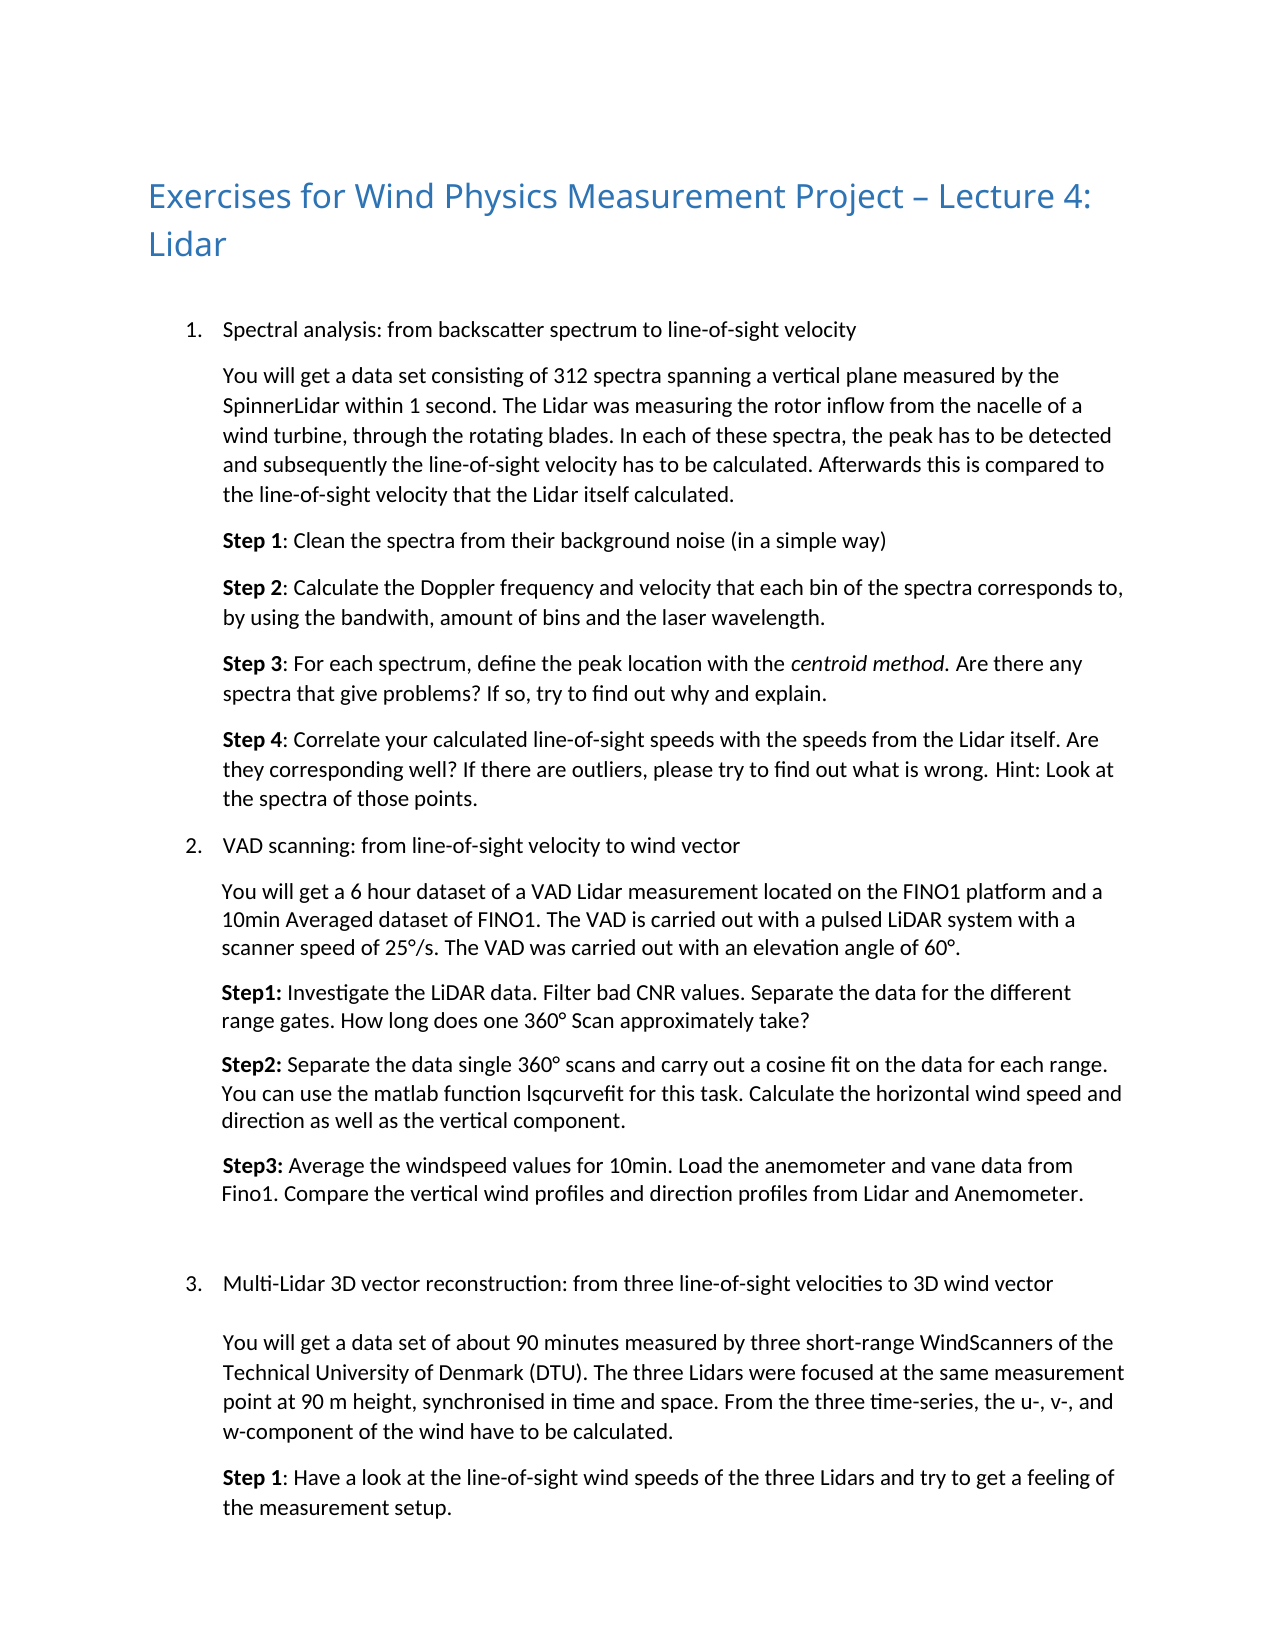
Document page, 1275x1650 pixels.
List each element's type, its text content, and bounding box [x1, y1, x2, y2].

subtitle Exercises for Wind Physics Measurement Project – Lecture 4: Lidar [148, 173, 1127, 266]
text Step 1: Clean the spectra from their background noise (in a simple way) [223, 527, 1127, 555]
list Spectral analysis: from backscatter spectrum to line-of-sight velocity [185, 315, 1127, 343]
text Step1: Investigate the LiDAR data. Filter bad CNR values. Separate the data for the different range gates. How long does one 360° Scan approximately take? [221, 978, 1127, 1034]
list You will get a data set of about 90 minutes measured by three short-range WindScanners of the Technical University of Denmark (DTU). The three Lidars were focused at the same measurement point at 90 m height, synchronised in time and space. From the three time-series, the u-, v-, and w-component of the wind have to be calculated. [223, 1328, 1127, 1445]
text You will get a data set consisting of 312 spectra spanning a vertical plane measured by the SpinnerLidar within 1 second. The Lidar was measuring the rotor inflow from the nacelle of a wind turbine, through the rotating blades. In each of these spectra, the peak has to be detected and subsequently the line-of-sight velocity has to be calculated. Afterwards this is compared to the line-of-sight velocity that the Lidar itself calculated. [223, 362, 1127, 508]
list VAD scanning: from line-of-sight velocity to wind vector [185, 831, 1127, 859]
text Step3: Average the windspeed values for 10min. Load the anemometer and vane data from Fino1. Compare the vertical wind profiles and direction profiles from Lidar and Anemometer. [221, 1151, 1127, 1207]
text Step2: Separate the data single 360° scans and carry out a cosine fit on the data for each range. You can use the matlab function lsqcurvefit for this task. Calculate the horizontal wind speed and direction as well as the vertical component. [221, 1051, 1127, 1135]
text Step 3: For each spectrum, define the peak location with the centroid method. Are there any spectra that give problems? If so, try to find out why and explain. [223, 649, 1127, 707]
list Multi-Lidar 3D vector reconstruction: from three line-of-sight velocities to 3D wind vector [185, 1269, 1127, 1297]
text Step 4: Correlate your calculated line-of-sight speeds with the speeds from the Lidar itself. Are they corresponding well? If there are outliers, please try to find out what is wrong. Hint: Look at the spectra of those points. [223, 725, 1127, 812]
text You will get a 6 hour dataset of a VAD Lidar measurement located on the FINO1 platform and a 10min Averaged dataset of FINO1. The VAD is carried out with a pulsed LiDAR system with a scanner speed of 25°/s. The VAD was carried out with an elevation angle of 60°. [221, 877, 1127, 961]
text Step 1: Have a look at the line-of-sight wind speeds of the three Lidars and try to get a feeling of the measurement setup. [223, 1463, 1127, 1521]
text Step 2: Calculate the Doppler frequency and velocity that each bin of the spectra corresponds to, by using the bandwith, amount of bins and the laser wavelength. [223, 573, 1127, 631]
